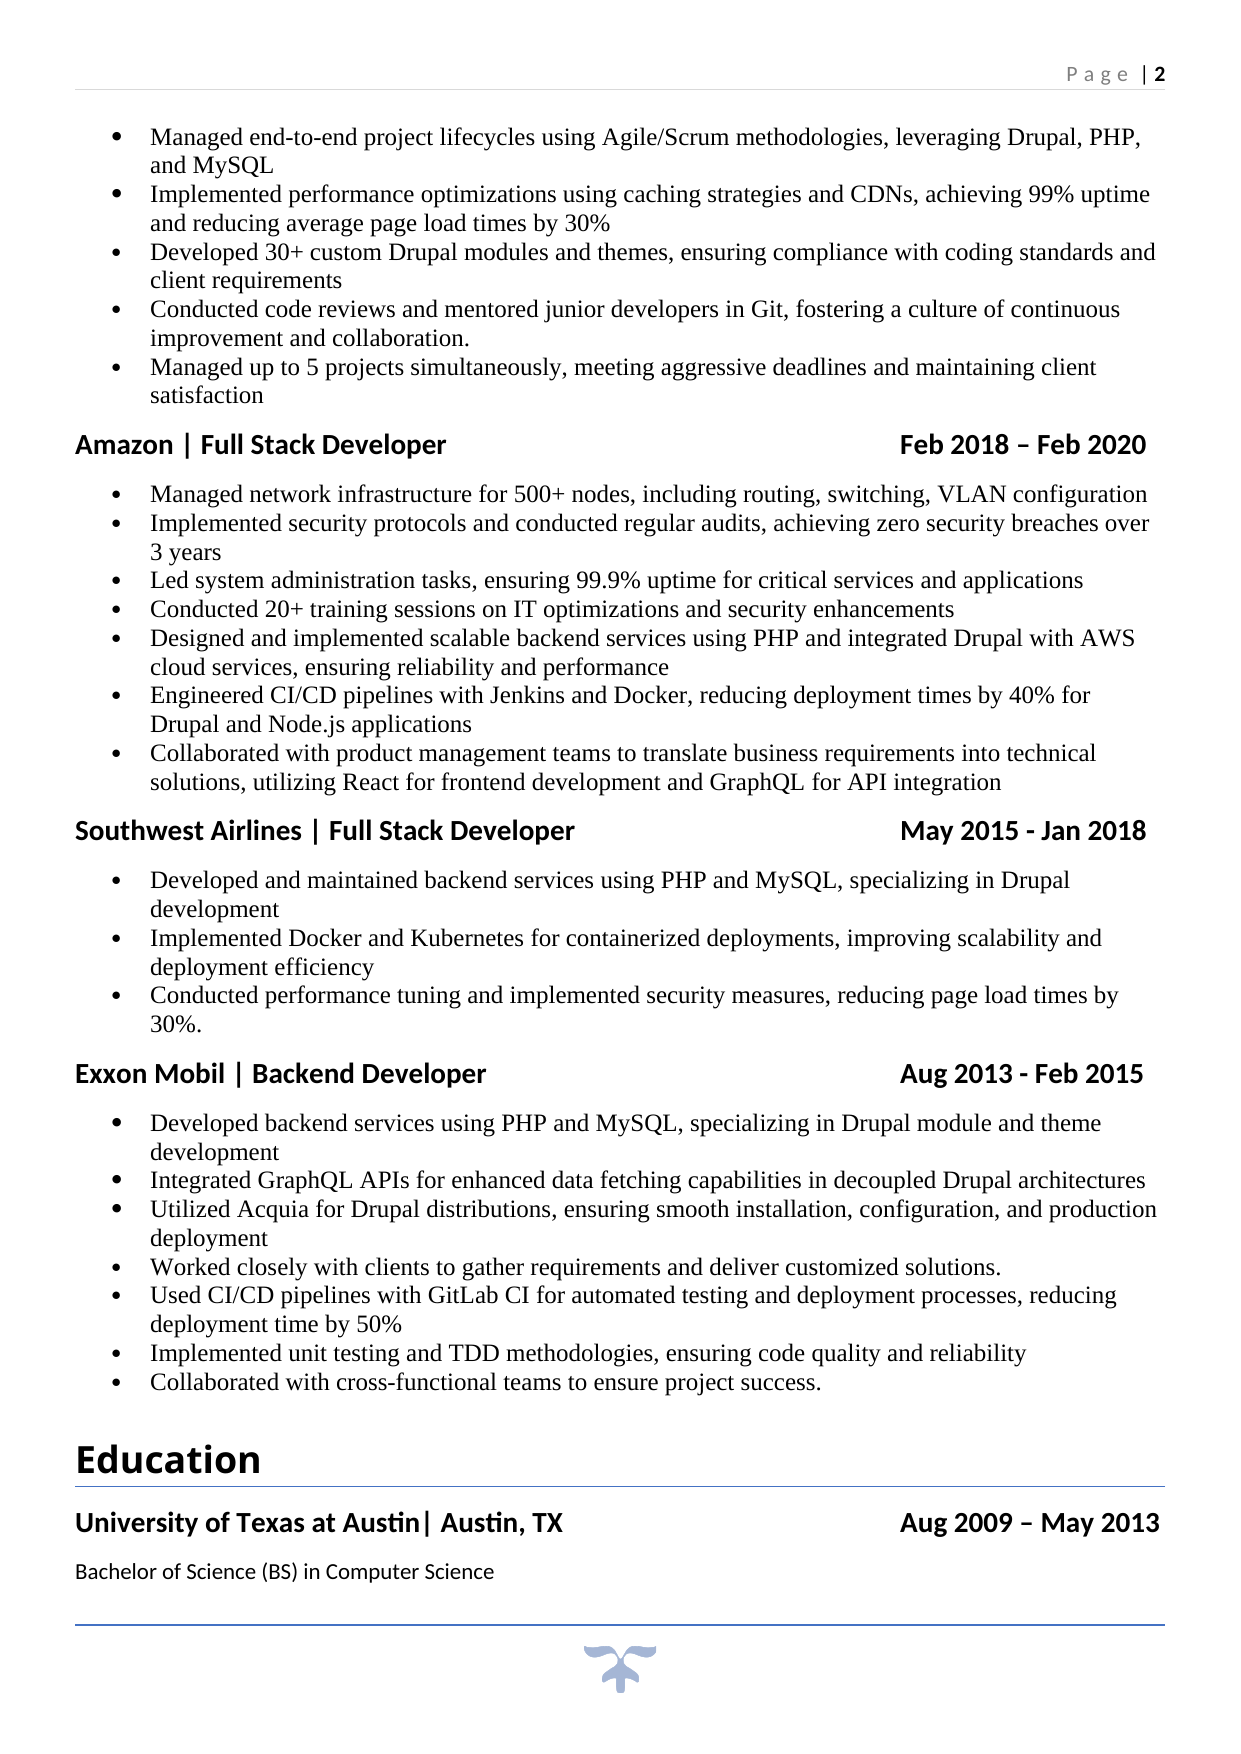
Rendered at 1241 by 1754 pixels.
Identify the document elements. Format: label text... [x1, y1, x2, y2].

list Conducted performance tuning and implemented security measures, reducing page load times by 30%. [112, 981, 1165, 1038]
list Collaborated with product management teams to translate business requirements into technical solutions, utilizing React for frontend development and GraphQL for API integration [112, 738, 1165, 795]
list Managed network infrastructure for 500+ nodes, including routing, switching, VLAN configuration [112, 479, 1165, 508]
list Designed and implemented scalable backend services using PHP and integrated Drupal with AWS cloud services, ensuring reliability and performance [112, 623, 1165, 680]
list Implemented unit testing and TDD methodologies, ensuring code quality and reliability [112, 1338, 1165, 1367]
list Managed up to 5 projects simultaneously, meeting aggressive deadlines and maintaining client satisfaction [112, 352, 1165, 409]
list Developed and maintained backend services using PHP and MySQL, specializing in Drupal development [112, 866, 1165, 923]
list Led system administration tasks, ensuring 99.9% uptime for critical services and applications [112, 565, 1165, 594]
subtitle Exxon Mobil | Backend Developer Aug 2013 - Feb 2015 [75, 1055, 1165, 1090]
list Collaborated with cross-functional teams to ensure project success. [112, 1367, 1165, 1396]
list Implemented Docker and Kubernetes for containerized deployments, improving scalability and deployment efficiency [112, 923, 1165, 981]
list Utilized Acquia for Drupal distributions, ensuring smooth installation, configuration, and production deployment [112, 1194, 1165, 1252]
list Developed backend services using PHP and MySQL, specializing in Drupal module and theme development [112, 1108, 1165, 1166]
list Engineered CI/CD pipelines with Jenkins and Docker, reducing deployment times by 40% for Drupal and Node.js applications [112, 680, 1165, 738]
text Bachelor of Science (BS) in Computer Science [75, 1557, 1165, 1585]
list Conducted 20+ training sessions on IT optimizations and security enhancements [112, 594, 1165, 623]
list Managed end-to-end project lifecycles using Agile/Scrum methodologies, leveraging Drupal, PHP, and MySQL [112, 122, 1165, 179]
list Implemented security protocols and conducted regular audits, achieving zero security breaches over 3 years [112, 508, 1165, 565]
list Worked closely with clients to gather requirements and deliver customized solutions. [112, 1252, 1165, 1281]
list Used CI/CD pipelines with GitLab CI for automated testing and deployment processes, reducing deployment time by 50% [112, 1281, 1165, 1338]
list Integrated GraphQL APIs for enhanced data fetching capabilities in decoupled Drupal architectures [112, 1166, 1165, 1194]
list Conducted code reviews and mentored junior developers in Git, fostering a culture of continuous improvement and collaboration. [112, 294, 1165, 352]
subtitle Amazon | Full Stack Developer Feb 2018 – Feb 2020 [75, 426, 1165, 461]
subtitle University of Texas at Austin| Austin, TX Aug 2009 – May 2013 [75, 1504, 1165, 1539]
list Developed 30+ custom Drupal modules and themes, ensuring compliance with coding standards and client requirements [112, 237, 1165, 294]
subtitle Southwest Airlines | Full Stack Developer May 2015 - Jan 2018 [75, 812, 1165, 848]
list Implemented performance optimizations using caching strategies and CDNs, achieving 99% uptime and reducing average page load times by 30% [112, 179, 1165, 237]
